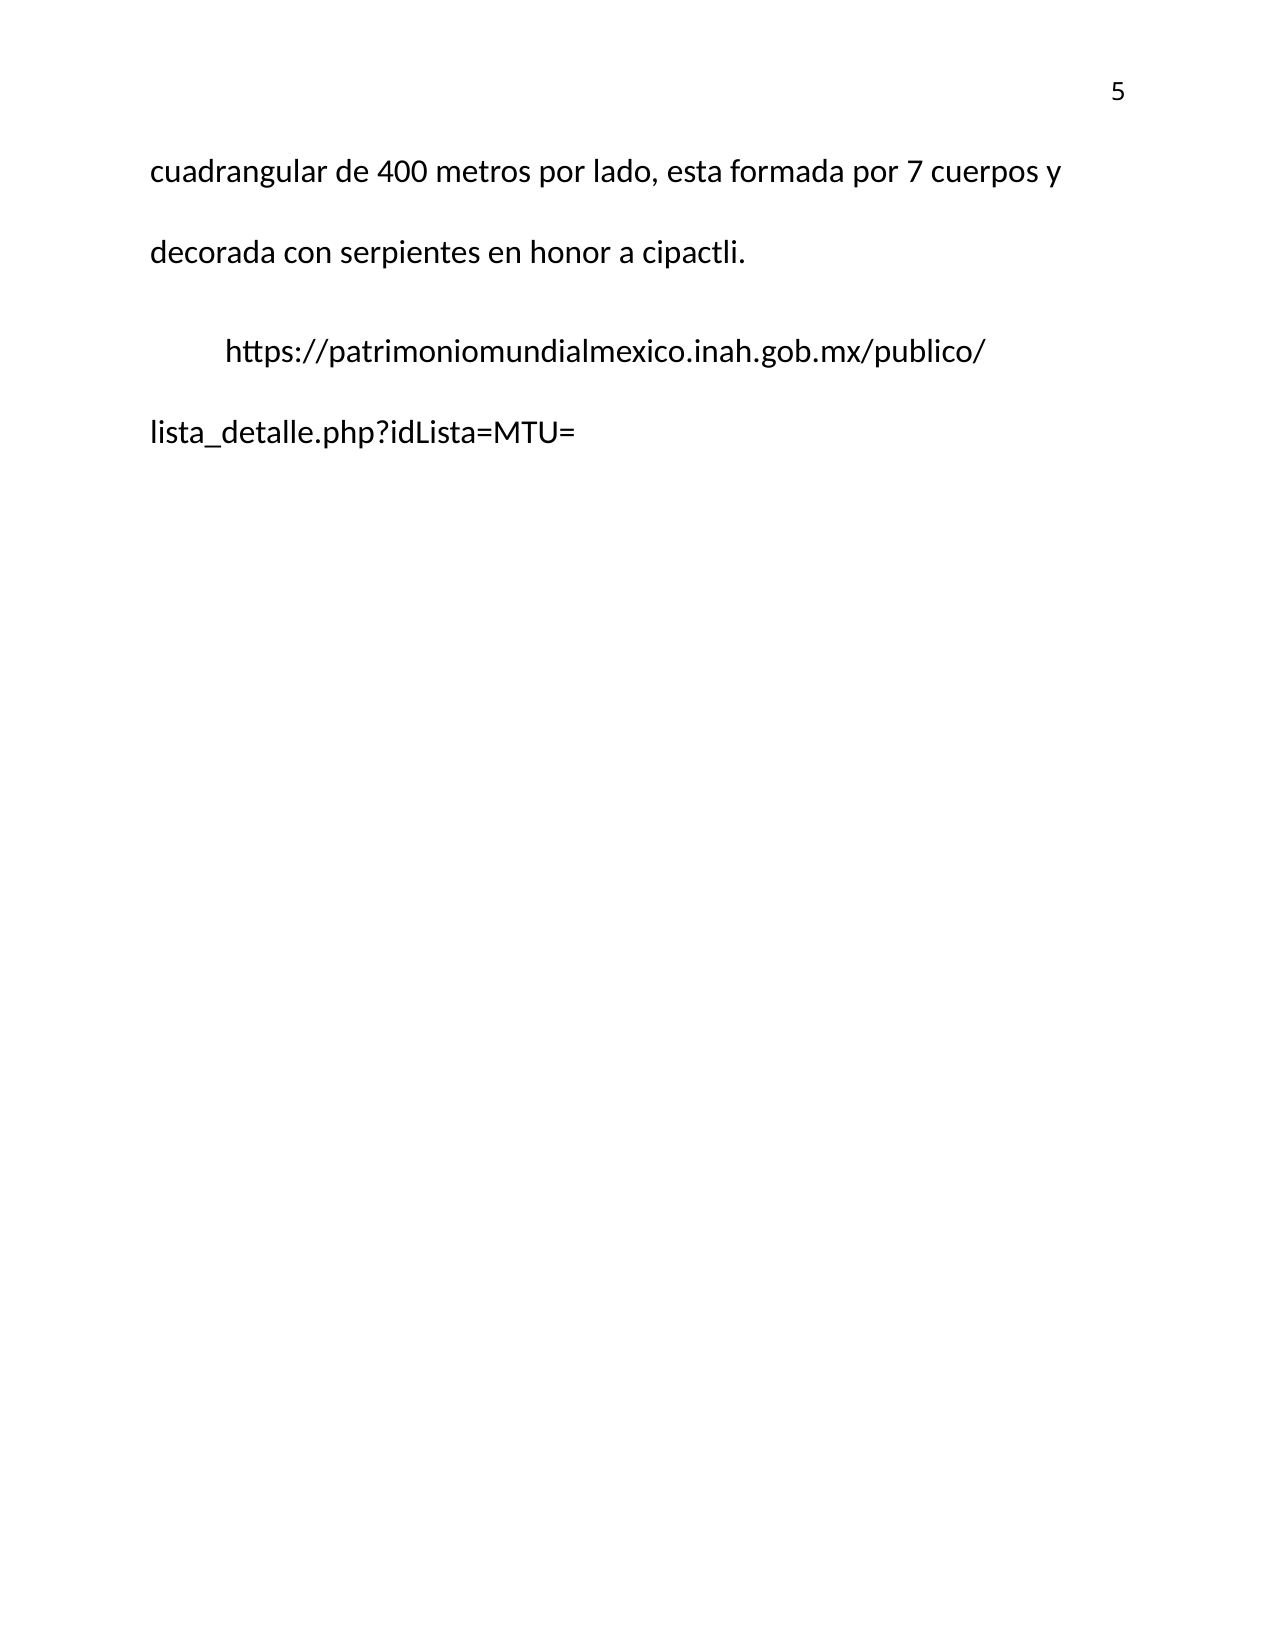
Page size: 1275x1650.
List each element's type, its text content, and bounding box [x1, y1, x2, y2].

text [150, 150, 1125, 272]
text https://patrimoniomundialmexico.inah.gob.mx/publico/lista_detalle.php?idLista=MTU= [150, 329, 1125, 452]
